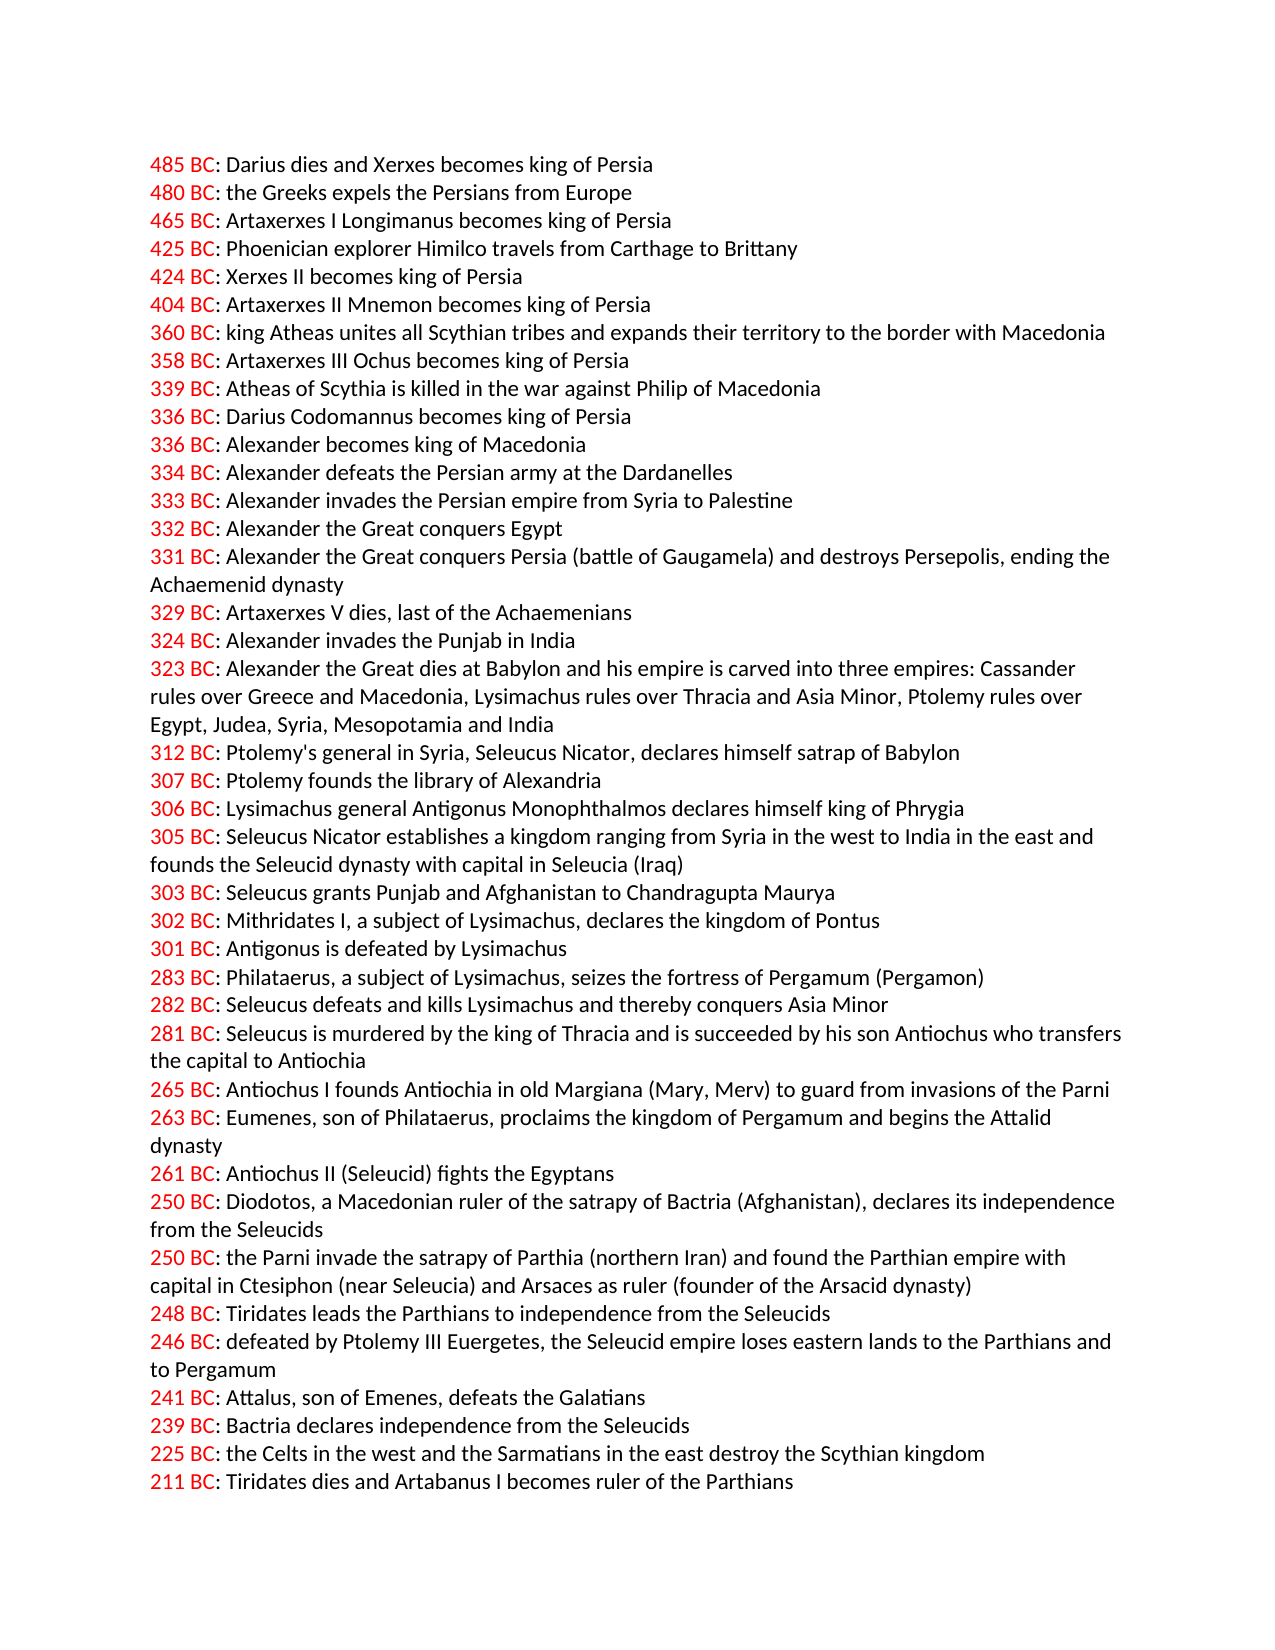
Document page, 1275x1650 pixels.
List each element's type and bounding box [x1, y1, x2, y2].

text [150, 150, 1125, 1495]
